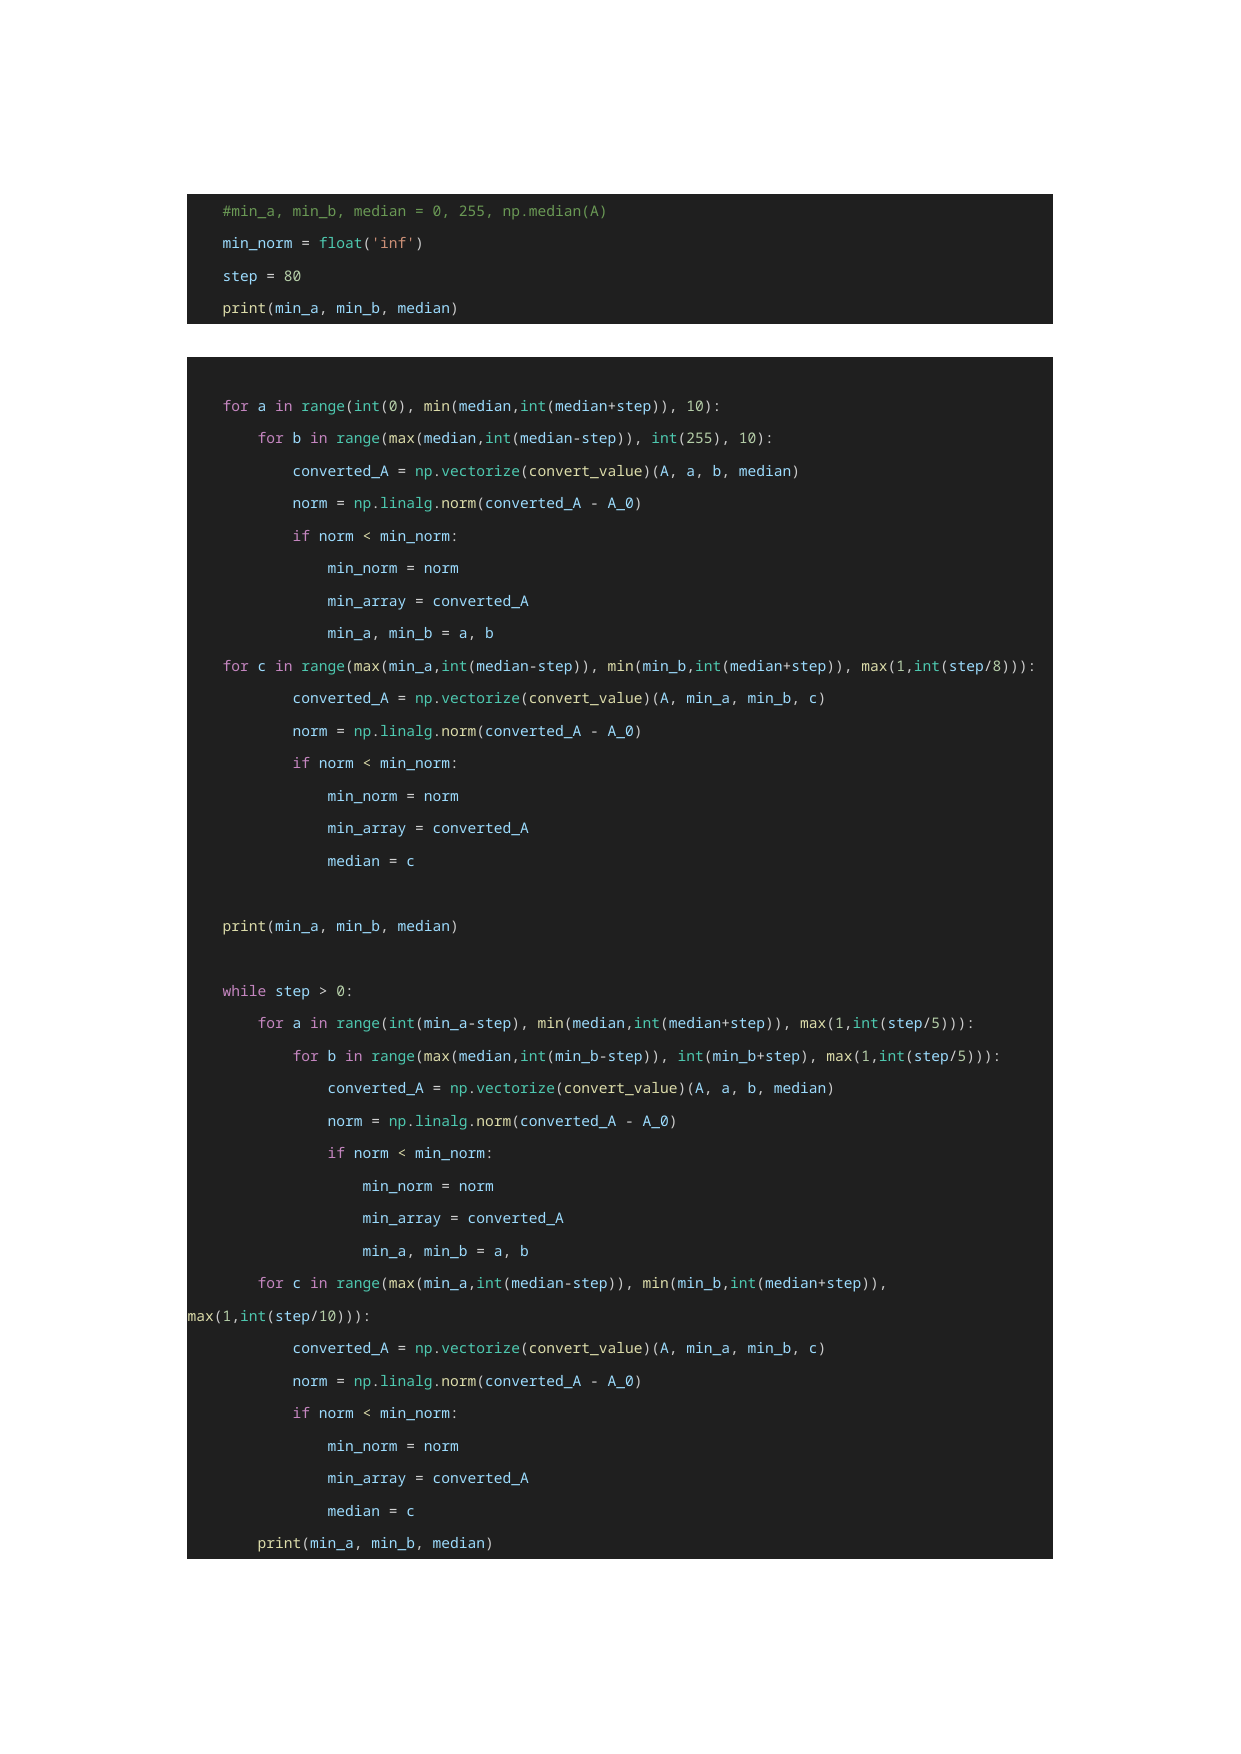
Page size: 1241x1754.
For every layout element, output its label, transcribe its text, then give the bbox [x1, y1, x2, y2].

text for c in range(max(min_a,int(median-step)), min(min_b,int(median+step)), max(1,int(step/8))): [187, 649, 1053, 682]
text norm = np.linalg.norm(converted_A - A_0) [187, 1104, 1053, 1137]
text for b in range(max(median,int(min_b-step)), int(min_b+step), max(1,int(step/5))): [187, 1039, 1053, 1072]
text converted_A = np.vectorize(convert_value)(A, min_a, min_b, c) [187, 682, 1053, 714]
text norm = np.linalg.norm(converted_A - A_0) [187, 487, 1053, 519]
text min_norm = norm [187, 1429, 1053, 1462]
text norm = np.linalg.norm(converted_A - A_0) [187, 1364, 1053, 1397]
text min_a, min_b = a, b [187, 617, 1053, 649]
text for a in range(int(0), min(median,int(median+step)), 10): [187, 389, 1053, 422]
text step = 80 [187, 259, 1053, 292]
text if norm < min_norm: [187, 1137, 1053, 1169]
text min_array = converted_A [187, 1202, 1053, 1234]
text print(min_a, min_b, median) [187, 909, 1053, 942]
text while step > 0: [187, 974, 1053, 1007]
text median = c [187, 844, 1053, 877]
text min_array = converted_A [187, 812, 1053, 844]
text for b in range(max(median,int(median-step)), int(255), 10): [187, 422, 1053, 454]
text converted_A = np.vectorize(convert_value)(A, a, b, median) [187, 454, 1053, 487]
text norm = np.linalg.norm(converted_A - A_0) [187, 714, 1053, 747]
text converted_A = np.vectorize(convert_value)(A, a, b, median) [187, 1072, 1053, 1104]
text min_array = converted_A [187, 584, 1053, 617]
text min_norm = float('inf') [187, 227, 1053, 259]
text min_array = converted_A [187, 1462, 1053, 1494]
text print(min_a, min_b, median) [187, 1527, 1053, 1559]
text for c in range(max(min_a,int(median-step)), min(min_b,int(median+step)), max(1,int(step/10))): [187, 1267, 1053, 1332]
text if norm < min_norm: [187, 747, 1053, 779]
text if norm < min_norm: [187, 519, 1053, 552]
text min_norm = norm [187, 779, 1053, 812]
text min_norm = norm [187, 1169, 1053, 1202]
text min_a, min_b = a, b [187, 1234, 1053, 1267]
text #min_a, min_b, median = 0, 255, np.median(A) [187, 194, 1053, 227]
text min_norm = norm [187, 552, 1053, 584]
text converted_A = np.vectorize(convert_value)(A, min_a, min_b, c) [187, 1332, 1053, 1364]
text median = c [187, 1494, 1053, 1527]
text for a in range(int(min_a-step), min(median,int(median+step)), max(1,int(step/5))): [187, 1007, 1053, 1039]
text print(min_a, min_b, median) [187, 292, 1053, 324]
text if norm < min_norm: [187, 1397, 1053, 1429]
